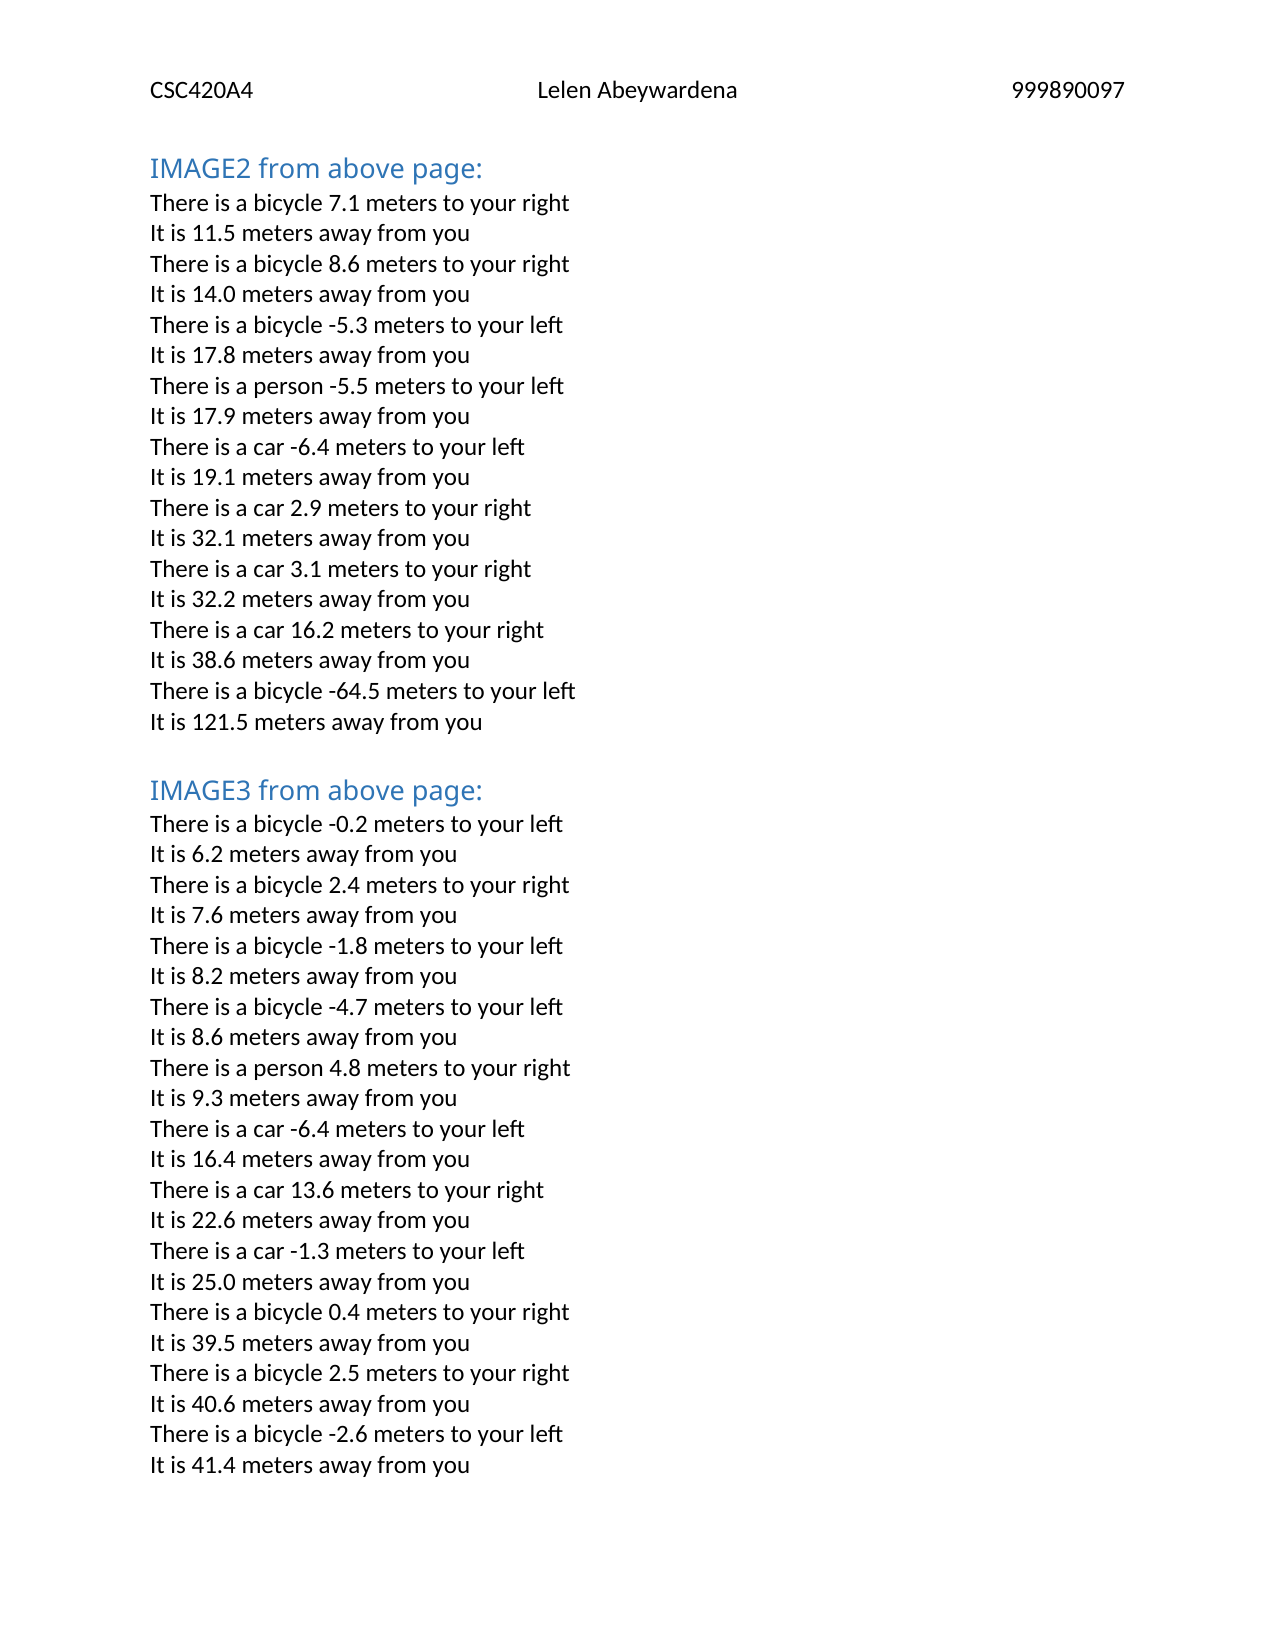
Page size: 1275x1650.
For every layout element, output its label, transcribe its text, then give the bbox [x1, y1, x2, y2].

subtitle IMAGE2 from above page: [150, 150, 1125, 187]
text It is 41.4 meters away from you [150, 1449, 1125, 1479]
text There is a bicycle 0.4 meters to your right [150, 1296, 1125, 1327]
text There is a bicycle -4.7 meters to your left [150, 991, 1125, 1021]
text It is 39.5 meters away from you [150, 1327, 1125, 1357]
text There is a person 4.8 meters to your right [150, 1052, 1125, 1082]
text It is 17.9 meters away from you [150, 401, 1125, 431]
text There is a person -5.5 meters to your left [150, 370, 1125, 401]
text It is 32.1 meters away from you [150, 523, 1125, 553]
text There is a car 13.6 meters to your right [150, 1174, 1125, 1204]
text It is 40.6 meters away from you [150, 1388, 1125, 1418]
text It is 16.4 meters away from you [150, 1143, 1125, 1174]
text It is 7.6 meters away from you [150, 899, 1125, 930]
text There is a bicycle 7.1 meters to your right [150, 187, 1125, 217]
text There is a bicycle -2.6 meters to your left [150, 1418, 1125, 1449]
text It is 8.2 meters away from you [150, 960, 1125, 991]
text There is a bicycle 2.4 meters to your right [150, 869, 1125, 899]
text There is a car -1.3 meters to your left [150, 1235, 1125, 1266]
text It is 25.0 meters away from you [150, 1266, 1125, 1296]
text It is 8.6 meters away from you [150, 1021, 1125, 1052]
text It is 22.6 meters away from you [150, 1204, 1125, 1235]
text There is a car 3.1 meters to your right [150, 553, 1125, 584]
text It is 121.5 meters away from you [150, 706, 1125, 736]
text There is a car 2.9 meters to your right [150, 492, 1125, 523]
text It is 11.5 meters away from you [150, 217, 1125, 248]
text It is 17.8 meters away from you [150, 339, 1125, 370]
text There is a bicycle -0.2 meters to your left [150, 808, 1125, 838]
text It is 32.2 meters away from you [150, 584, 1125, 614]
text There is a bicycle -64.5 meters to your left [150, 675, 1125, 706]
text There is a bicycle -5.3 meters to your left [150, 309, 1125, 339]
text It is 6.2 meters away from you [150, 838, 1125, 869]
text There is a car -6.4 meters to your left [150, 1113, 1125, 1143]
text There is a car 16.2 meters to your right [150, 614, 1125, 645]
text It is 38.6 meters away from you [150, 645, 1125, 675]
text There is a car -6.4 meters to your left [150, 431, 1125, 462]
text It is 19.1 meters away from you [150, 462, 1125, 492]
text There is a bicycle -1.8 meters to your left [150, 930, 1125, 960]
text There is a bicycle 8.6 meters to your right [150, 248, 1125, 278]
text There is a bicycle 2.5 meters to your right [150, 1357, 1125, 1388]
text It is 14.0 meters away from you [150, 278, 1125, 309]
subtitle IMAGE3 from above page: [150, 771, 1125, 808]
text It is 9.3 meters away from you [150, 1082, 1125, 1113]
